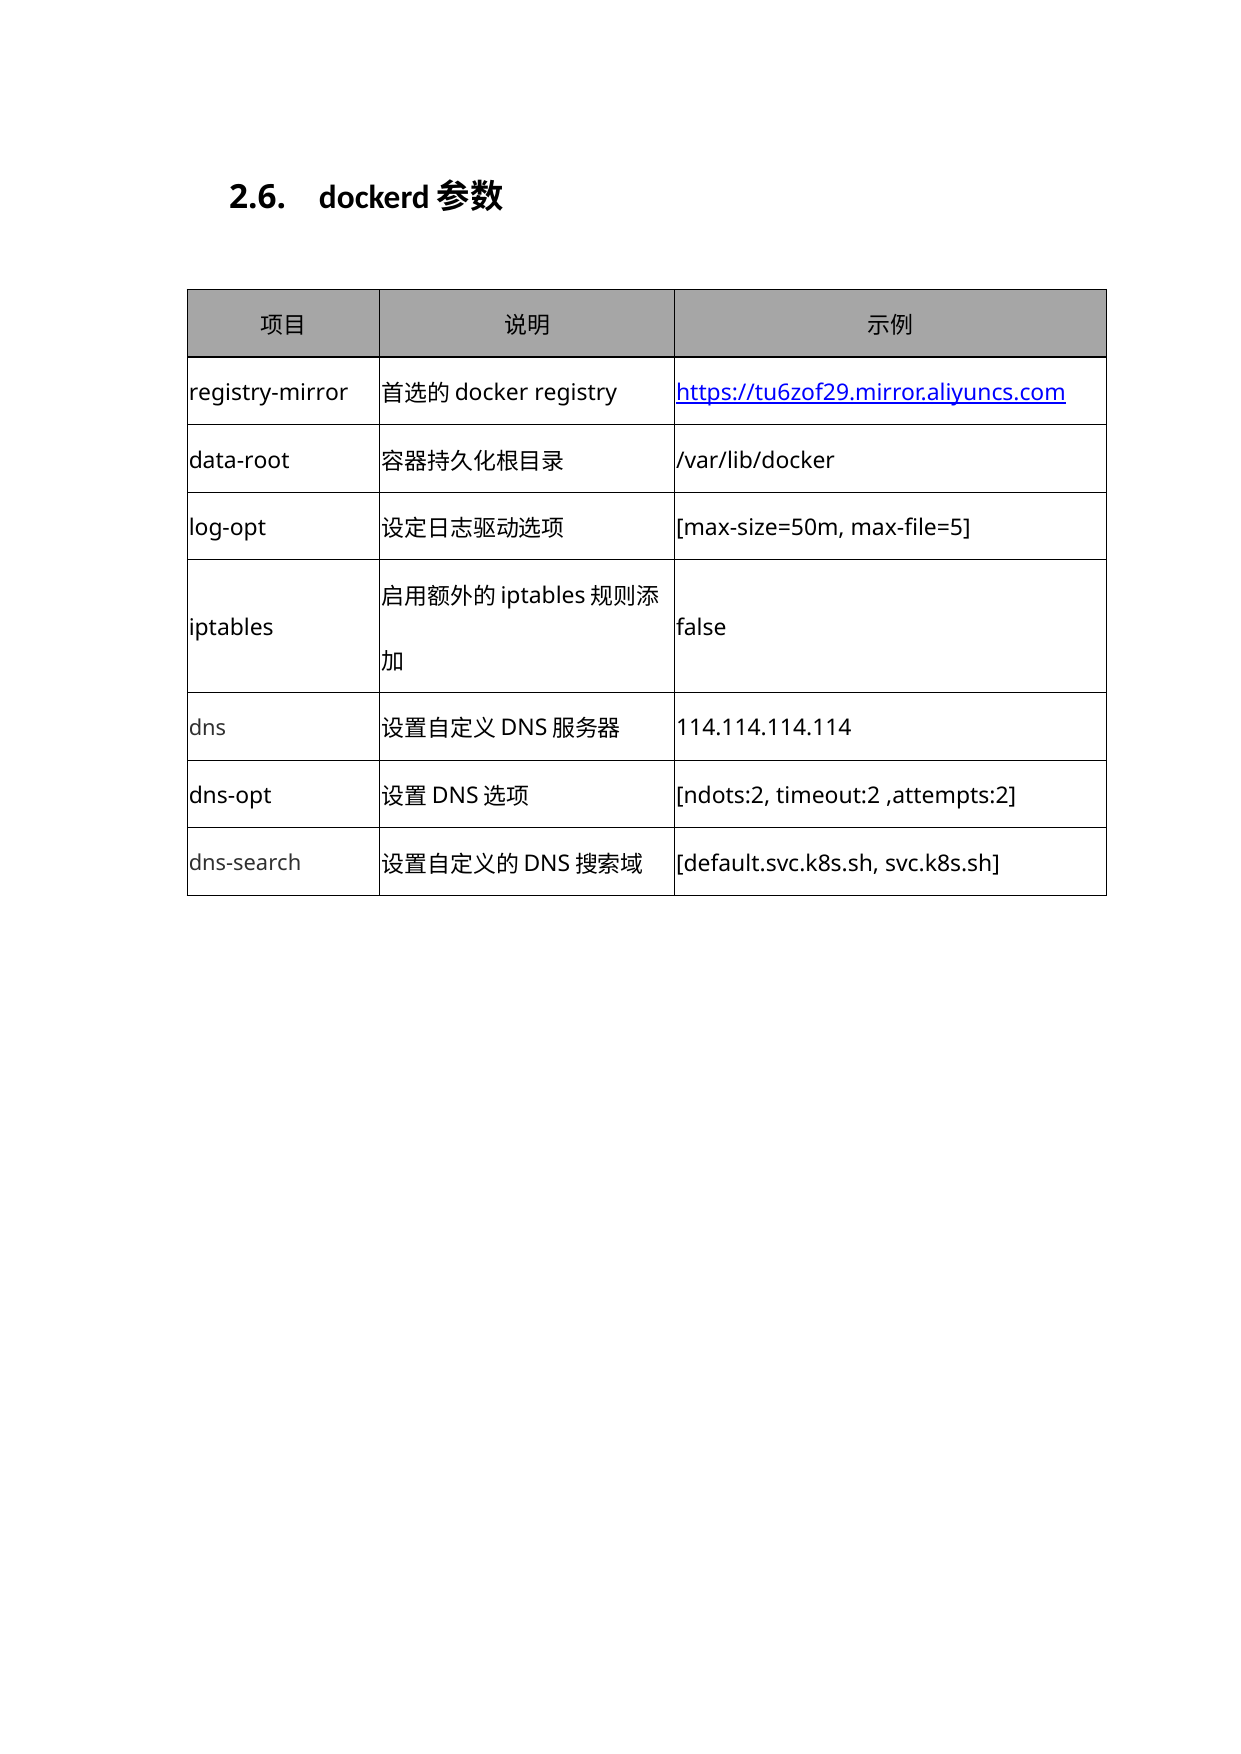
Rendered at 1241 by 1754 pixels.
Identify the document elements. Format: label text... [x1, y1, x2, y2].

table_cell /var/lib/docker [675, 425, 1106, 492]
table_cell false [675, 560, 1106, 692]
table_cell [max-size=50m, max-file=5] [675, 493, 1106, 559]
table_cell [default.svc.k8s.sh, svc.k8s.sh] [675, 828, 1106, 895]
table_cell 启用额外的iptables规则添加 [380, 560, 674, 692]
table_cell 设置DNS选项 [380, 761, 674, 827]
table_cell dns-search [188, 828, 379, 895]
table_header 说明 [380, 290, 674, 356]
table_cell iptables [188, 560, 379, 692]
table_cell 114.114.114.114 [675, 693, 1106, 759]
table_cell [ndots:2, timeout:2 ,attempts:2] [675, 761, 1106, 827]
table_header 项目 [188, 290, 379, 356]
table_cell log-opt [188, 493, 379, 559]
table_header 示例 [675, 290, 1106, 356]
table_cell dns-opt [188, 761, 379, 827]
subtitle dockerd参数 [229, 162, 1053, 227]
table_cell 首选的docker registry [380, 358, 674, 424]
table_cell 容器持久化根目录 [380, 425, 674, 492]
table_cell https://tu6zof29.mirror.aliyuncs.com [675, 358, 1106, 424]
table_cell data-root [188, 425, 379, 492]
table_cell 设置自定义DNS服务器 [380, 693, 674, 759]
table_cell registry-mirror [188, 358, 379, 424]
table_cell 设置自定义的DNS搜索域 [380, 828, 674, 895]
table_cell 设定日志驱动选项 [380, 493, 674, 559]
table_cell dns [188, 693, 379, 759]
